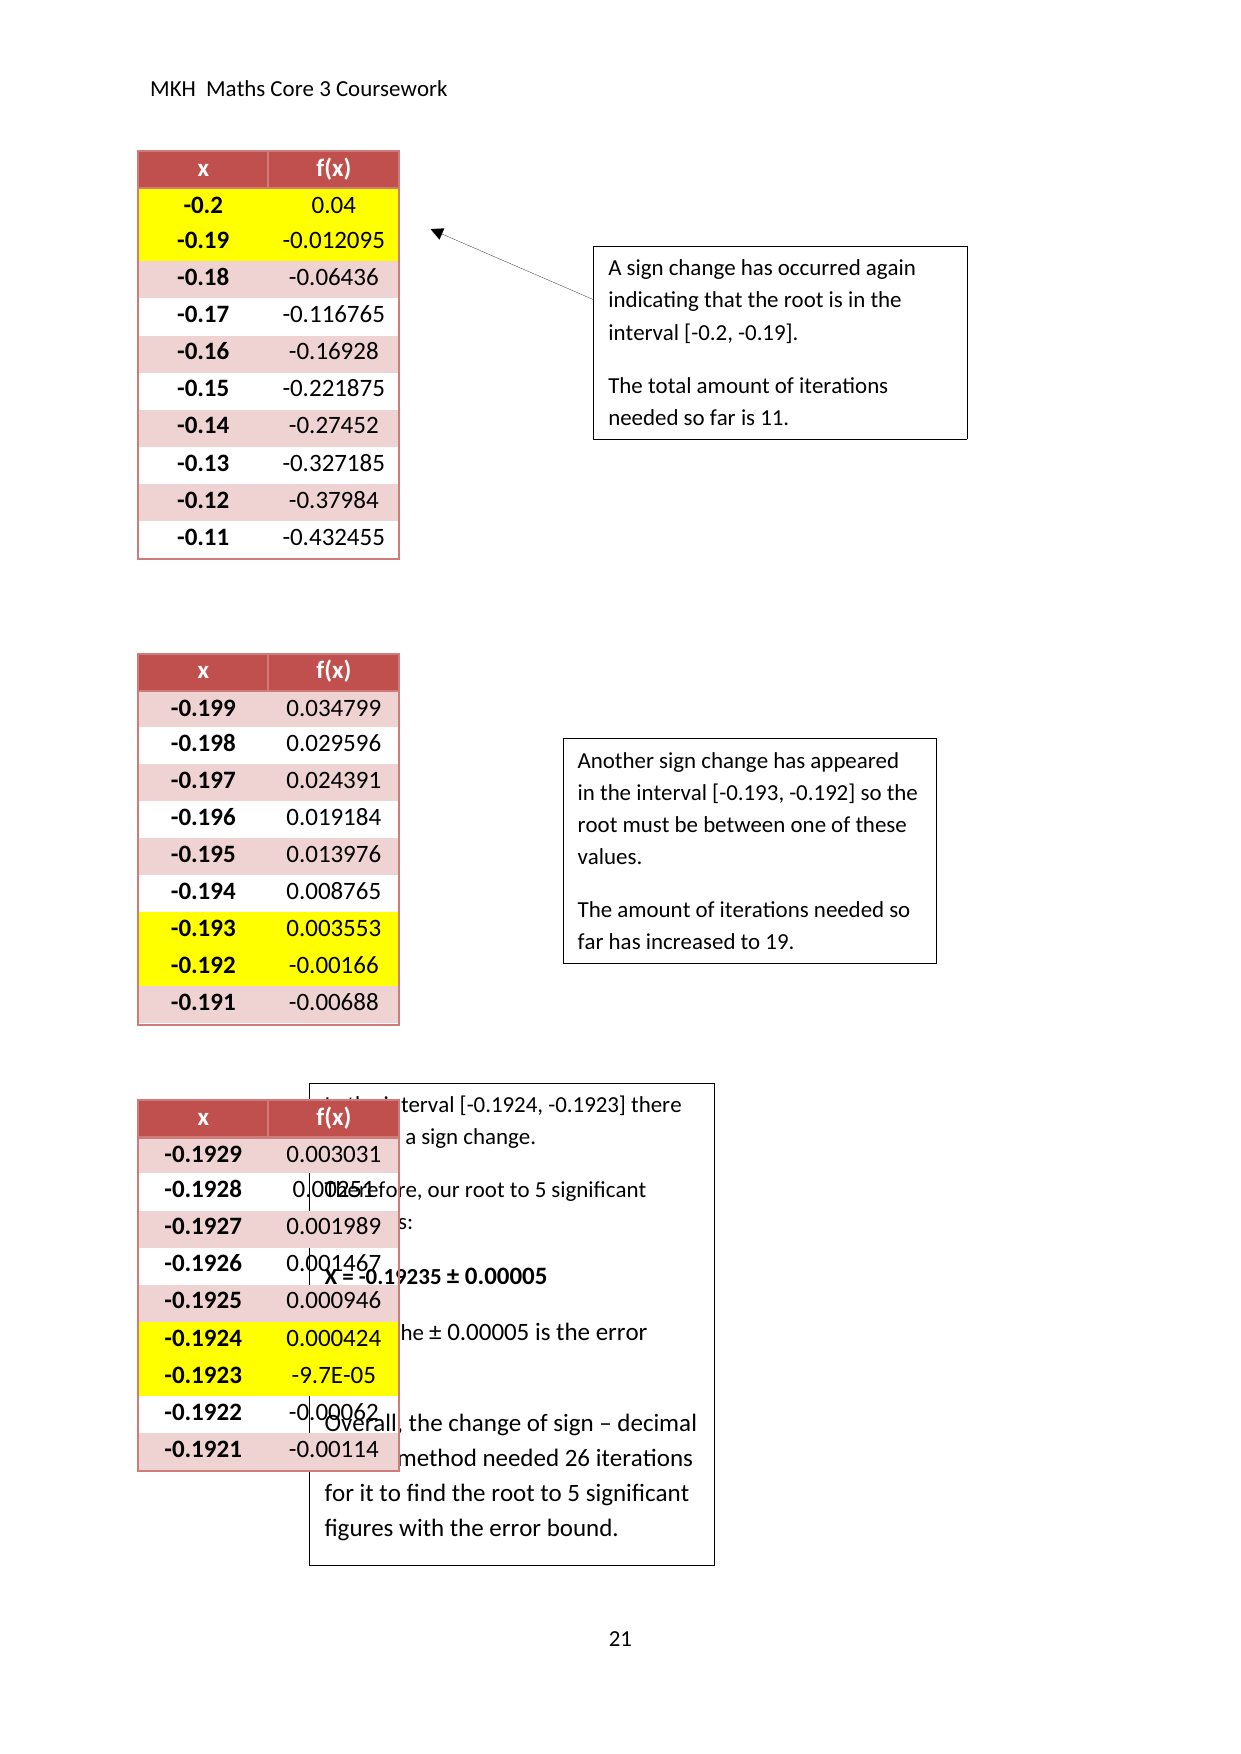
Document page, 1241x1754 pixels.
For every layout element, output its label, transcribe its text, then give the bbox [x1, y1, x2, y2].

table_cell -0.116765 [268, 299, 398, 336]
table_cell -0.37984 [268, 484, 398, 521]
table_cell -0.00166 [268, 949, 398, 986]
table_cell -0.196 [139, 801, 268, 838]
table_cell -9.7E-05 [268, 1359, 398, 1396]
table_cell -0.00114 [268, 1433, 398, 1470]
table_cell -0.12 [139, 484, 268, 521]
table_cell -0.012095 [268, 224, 398, 261]
table_cell -0.2 [139, 189, 268, 224]
table_cell -0.17 [139, 299, 268, 336]
table_cell -0.194 [139, 875, 268, 912]
table_cell -0.221875 [268, 373, 398, 410]
table_cell -0.198 [139, 727, 268, 764]
table_cell -0.195 [139, 838, 268, 875]
table_cell -0.197 [139, 764, 268, 801]
table_cell -0.1923 [139, 1359, 268, 1396]
table_cell 0.001467 [268, 1248, 398, 1285]
table_cell -0.19 [139, 224, 268, 261]
table_header x [139, 152, 267, 187]
table_cell -0.15 [139, 373, 268, 410]
table_cell -0.1929 [139, 1139, 268, 1173]
table_cell 0.029596 [268, 727, 398, 764]
table_cell -0.432455 [268, 521, 398, 558]
table_header f(x) [269, 655, 398, 690]
table_cell -0.18 [139, 261, 268, 298]
table_cell -0.27452 [268, 410, 398, 447]
table_cell 0.003553 [268, 912, 398, 949]
table_cell -0.00688 [268, 986, 398, 1023]
table_cell -0.16 [139, 336, 268, 373]
table_cell -0.1924 [139, 1322, 268, 1359]
table_cell -0.14 [139, 410, 268, 447]
table_cell -0.1925 [139, 1285, 268, 1322]
table_cell -0.199 [139, 692, 268, 727]
table_cell 0.001989 [268, 1211, 398, 1248]
table_cell -0.13 [139, 447, 268, 484]
table_cell -0.193 [139, 912, 268, 949]
table_cell -0.1926 [139, 1248, 268, 1285]
table_cell 0.024391 [268, 764, 398, 801]
table_cell -0.11 [139, 521, 268, 558]
table_cell 0.013976 [268, 838, 398, 875]
table_header x [139, 655, 267, 690]
table_cell -0.192 [139, 949, 268, 986]
table_cell 0.019184 [268, 801, 398, 838]
table_cell -0.1921 [139, 1433, 268, 1470]
table_header f(x) [269, 1101, 398, 1136]
table_cell -0.1922 [139, 1396, 268, 1433]
table_cell -0.00062 [268, 1396, 398, 1433]
table_cell 0.04 [268, 189, 398, 224]
table_cell 0.00251 [268, 1174, 398, 1211]
table_header x [139, 1101, 267, 1136]
table_cell -0.191 [139, 986, 268, 1023]
table_cell -0.06436 [268, 261, 398, 298]
table_cell -0.327185 [268, 447, 398, 484]
table_header f(x) [269, 152, 398, 187]
table_cell 0.000946 [268, 1285, 398, 1322]
table_cell 0.008765 [268, 875, 398, 912]
table_cell 0.000424 [268, 1322, 398, 1359]
table_cell -0.1927 [139, 1211, 268, 1248]
table_cell 0.034799 [268, 692, 398, 727]
table_cell -0.16928 [268, 336, 398, 373]
table_cell 0.003031 [268, 1139, 398, 1173]
table_cell -0.1928 [139, 1174, 268, 1211]
